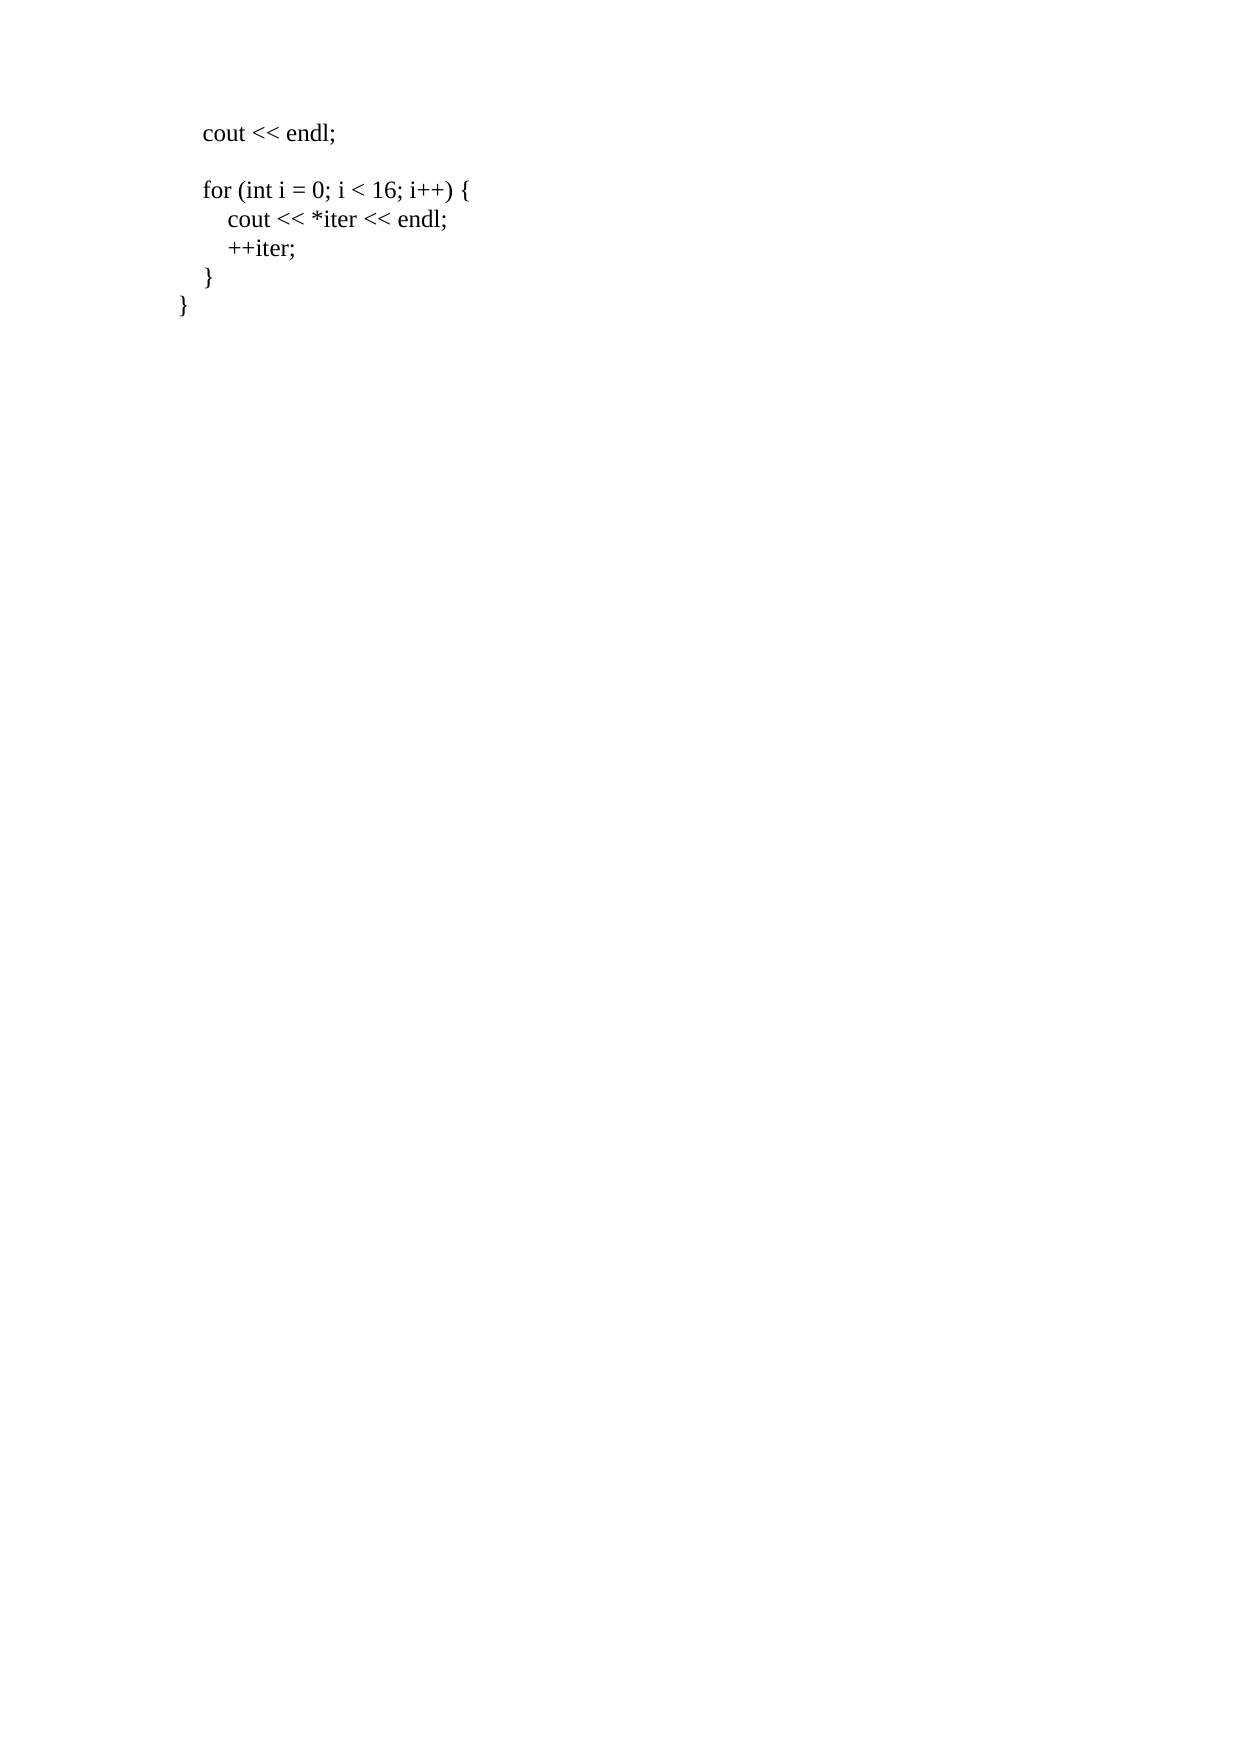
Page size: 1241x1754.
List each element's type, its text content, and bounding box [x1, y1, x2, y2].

text cout << endl; [177, 118, 1152, 147]
text cout << *iter << endl; [177, 204, 1152, 233]
text ++iter; [177, 233, 1152, 262]
text } [177, 262, 1152, 291]
text } [177, 291, 1152, 319]
text for (int i = 0; i < 16; i++) { [177, 176, 1152, 204]
